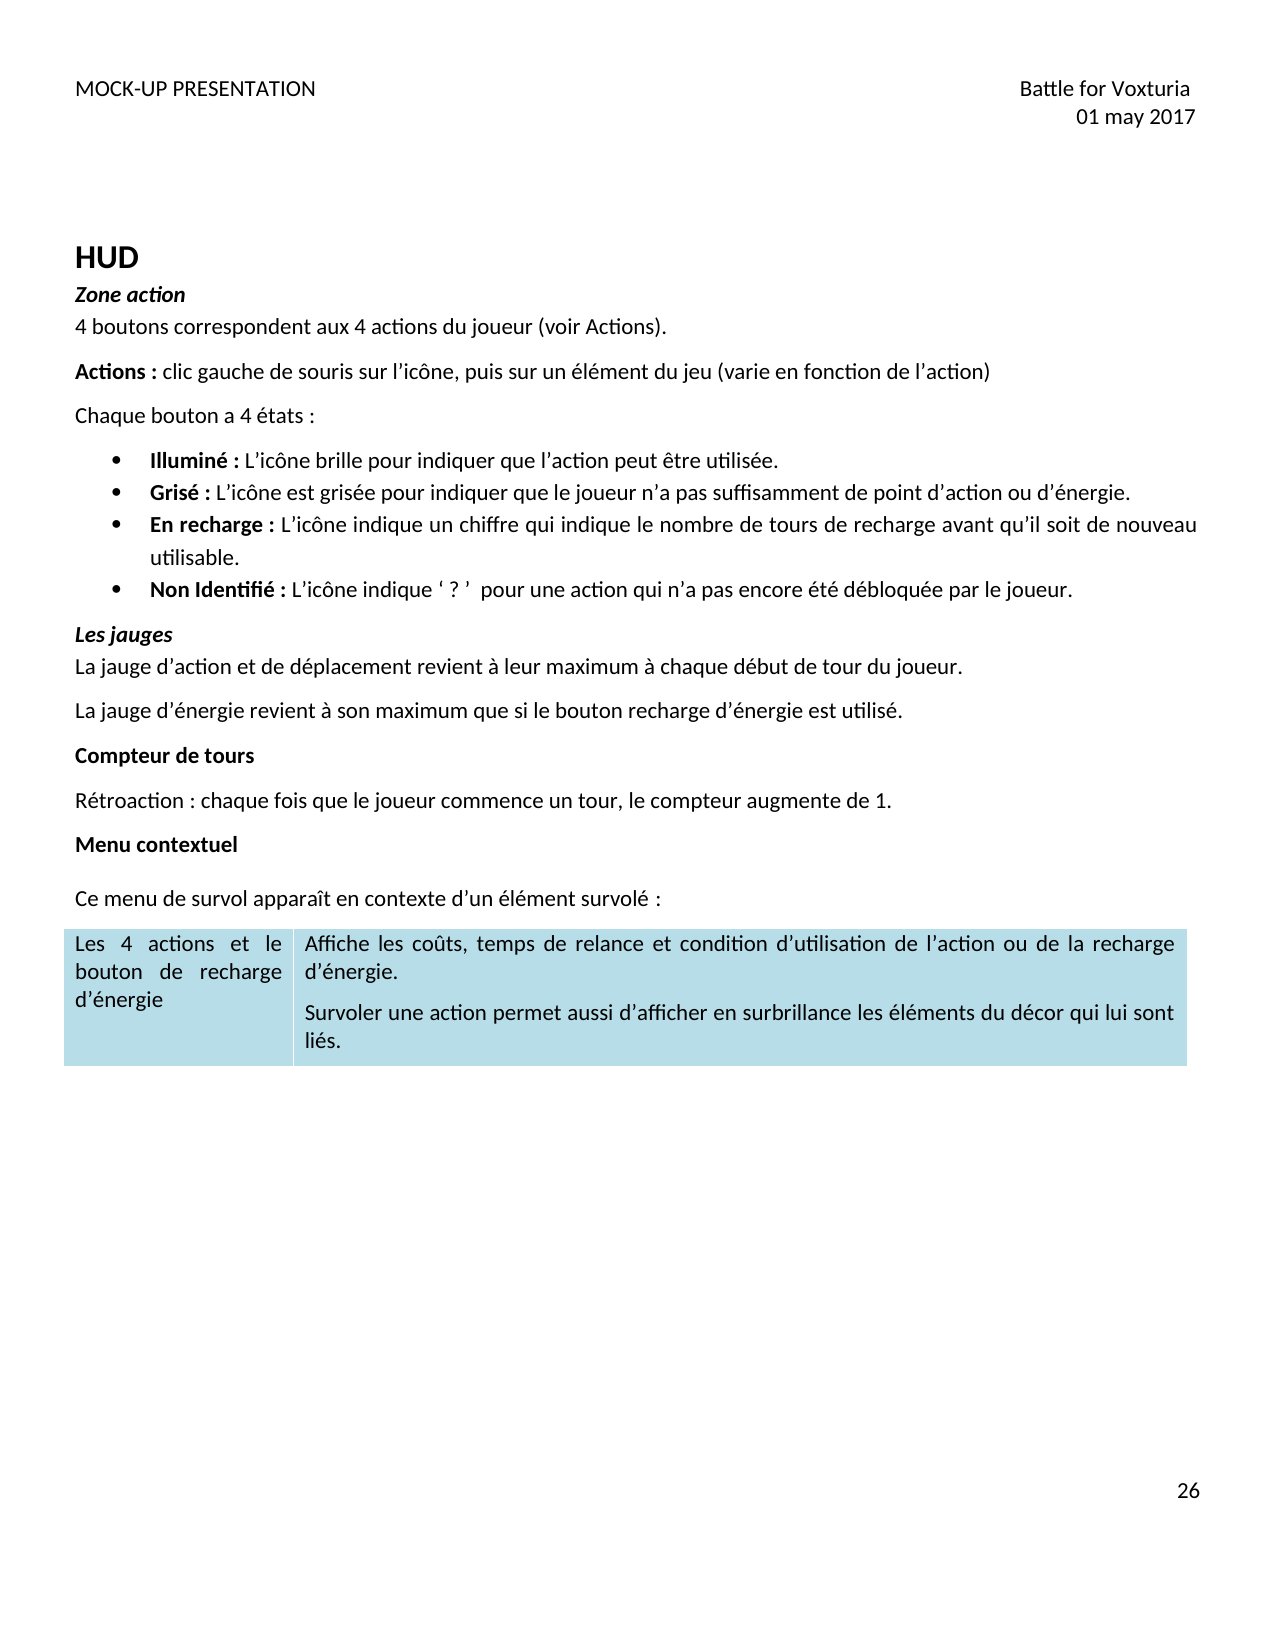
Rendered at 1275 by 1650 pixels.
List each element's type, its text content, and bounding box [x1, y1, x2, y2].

text Les jauges [75, 620, 1200, 648]
text 4 boutons correspondent aux 4 actions du joueur (voir Actions). [75, 312, 1200, 340]
list Grisé : L’icône est grisée pour indiquer que le joueur n’a pas suffisamment de point d’action ou d’énergie. [112, 478, 1200, 506]
list Illuminé : L’icône brille pour indiquer que l’action peut être utilisée. [112, 446, 1200, 474]
text Compteur de tours [75, 741, 1200, 769]
text Zone action [75, 280, 1200, 308]
text La jauge d’énergie revient à son maximum que si le bouton recharge d’énergie est utilisé. [75, 697, 1200, 724]
table_header Affiche les coûts, temps de relance et condition d’utilisation de l’action ou de la recharge d’énergie. Survoler une action permet aussi d’afficher en surbrillance les éléments du décor qui lui sont liés. [294, 929, 1187, 1066]
text Actions : clic gauche de souris sur l’icône, puis sur un élément du jeu (varie en fonction de l’action) [75, 357, 1200, 385]
list Non Identifié : L’icône indique ‘ ? ’ pour une action qui n’a pas encore été débloquée par le joueur. [112, 575, 1200, 603]
subtitle HUD [75, 236, 1200, 277]
list En recharge : L’icône indique un chiffre qui indique le nombre de tours de recharge avant qu’il soit de nouveau utilisable. [112, 511, 1200, 571]
text Menu contextuel [75, 831, 1200, 859]
text Rétroaction : chaque fois que le joueur commence un tour, le compteur augmente de 1. [75, 786, 1200, 814]
text Ce menu de survol apparaît en contexte d’un élément survolé : [75, 884, 1200, 912]
text Chaque bouton a 4 états : [75, 402, 1200, 429]
text La jauge d’action et de déplacement revient à leur maximum à chaque début de tour du joueur. [75, 652, 1200, 680]
table_header Les 4 actions et le bouton de recharge d’énergie [64, 929, 293, 1066]
